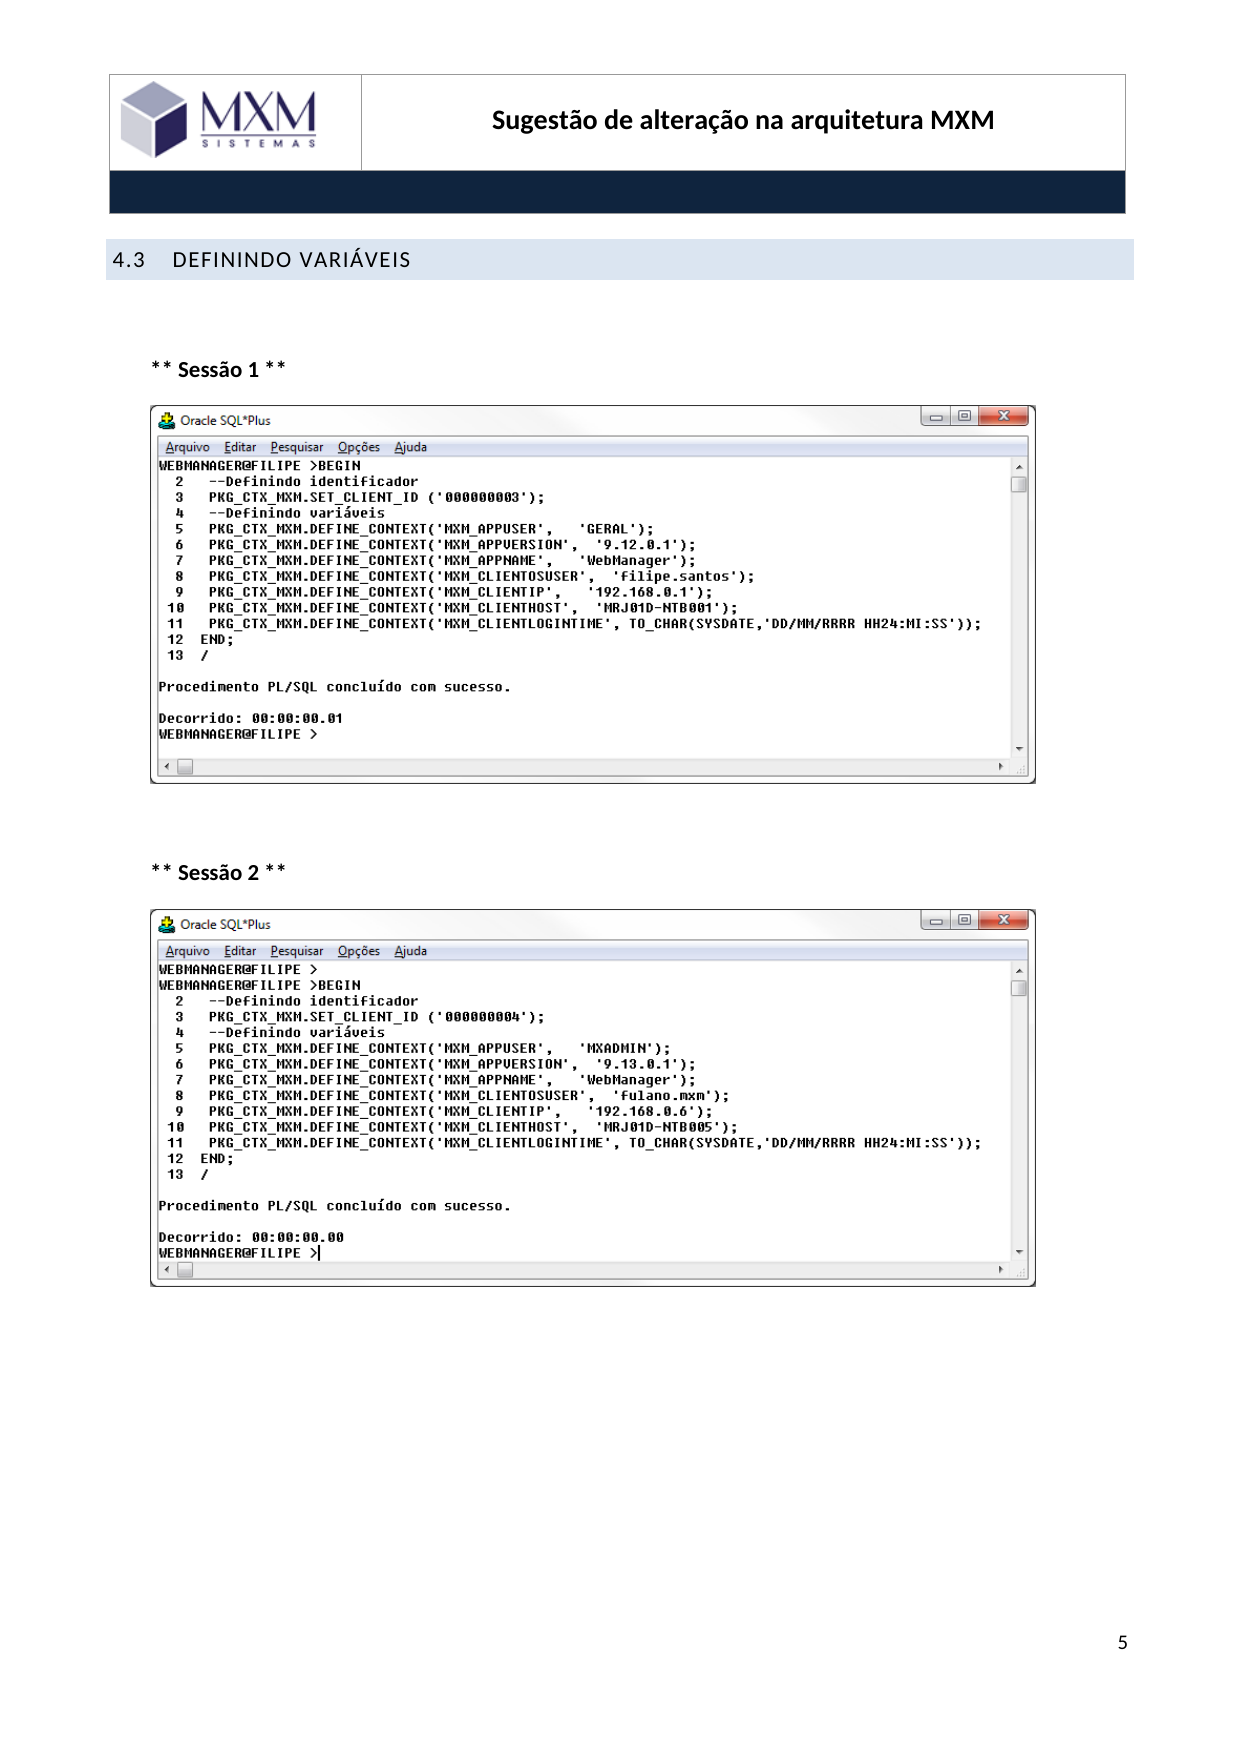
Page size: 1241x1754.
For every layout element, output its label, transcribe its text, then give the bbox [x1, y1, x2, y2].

text ** Sessão 1 ** [150, 355, 1128, 383]
picture [150, 909, 1036, 1287]
text ** Sessão 2 ** [150, 858, 1128, 886]
subtitle Definindo Variáveis [113, 246, 1128, 273]
picture [150, 405, 1036, 784]
picture [120, 81, 317, 158]
